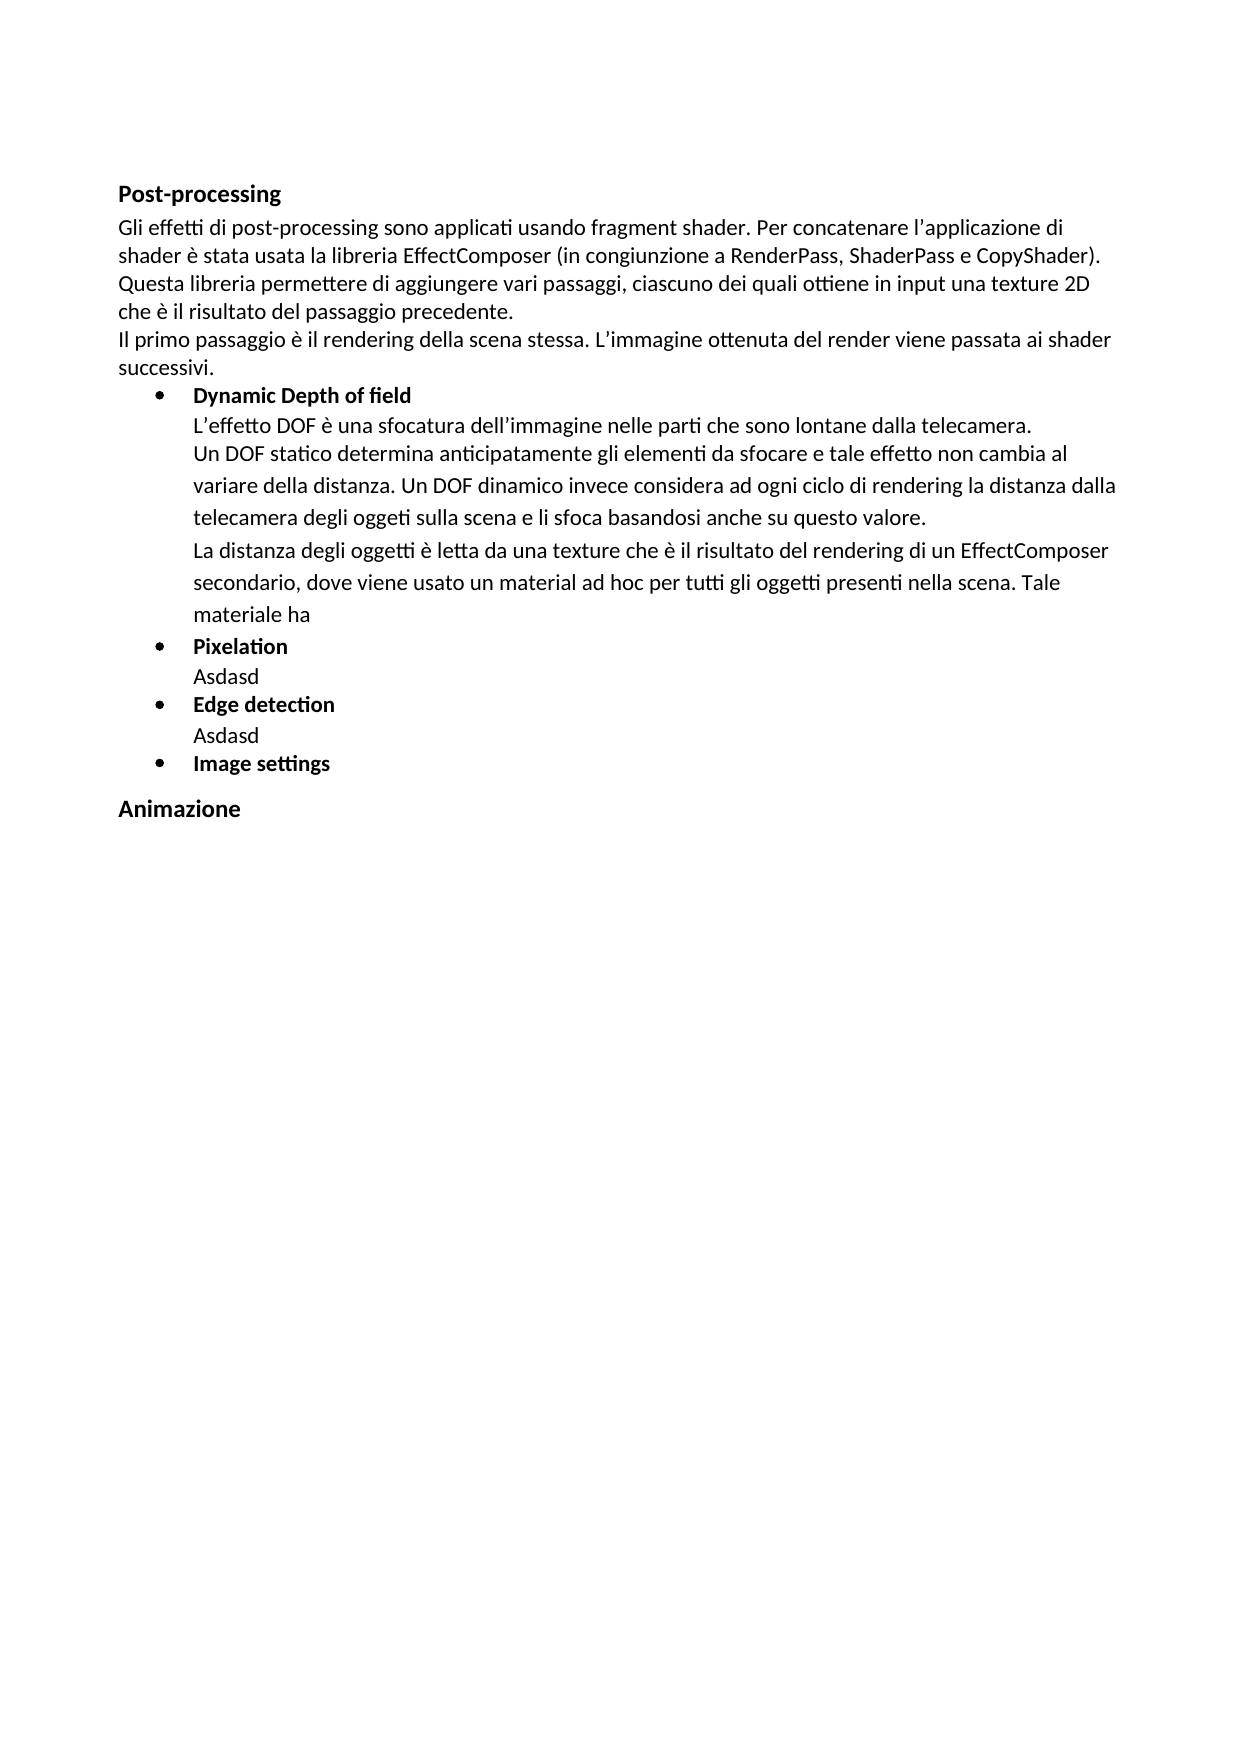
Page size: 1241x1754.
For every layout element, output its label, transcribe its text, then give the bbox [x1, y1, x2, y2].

text Post-processing [118, 178, 1122, 208]
list Image settings [156, 749, 1122, 777]
list Un DOF statico determina anticipatamente gli elementi da sfocare e tale effetto non cambia al variare della distanza. Un DOF dinamico invece considera ad ogni ciclo di rendering la distanza dalla telecamera degli oggeti sulla scena e li sfoca basandosi anche su questo valore. [193, 439, 1122, 532]
text Gli effetti di post-processing sono applicati usando fragment shader. Per concatenare l’applicazione di shader è stata usata la libreria EffectComposer (in congiunzione a RenderPass, ShaderPass e CopyShader). [118, 213, 1122, 269]
list Asdasd [193, 662, 1122, 691]
list Dynamic Depth of field [156, 381, 1122, 409]
list Pixelation [156, 632, 1122, 660]
text Questa libreria permettere di aggiungere vari passaggi, ciascuno dei quali ottiene in input una texture 2D che è il risultato del passaggio precedente. [118, 269, 1122, 325]
list Asdasd [193, 721, 1122, 749]
list La distanza degli oggetti è letta da una texture che è il risultato del rendering di un EffectComposer secondario, dove viene usato un material ad hoc per tutti gli oggetti presenti nella scena. Tale materiale ha [193, 536, 1122, 628]
list Edge detection [156, 691, 1122, 718]
list L’effetto DOF è una sfocatura dell’immagine nelle parti che sono lontane dalla telecamera. [193, 411, 1122, 439]
text Animazione [118, 793, 1122, 824]
text Il primo passaggio è il rendering della scena stessa. L’immagine ottenuta del render viene passata ai shader successivi. [118, 325, 1122, 381]
